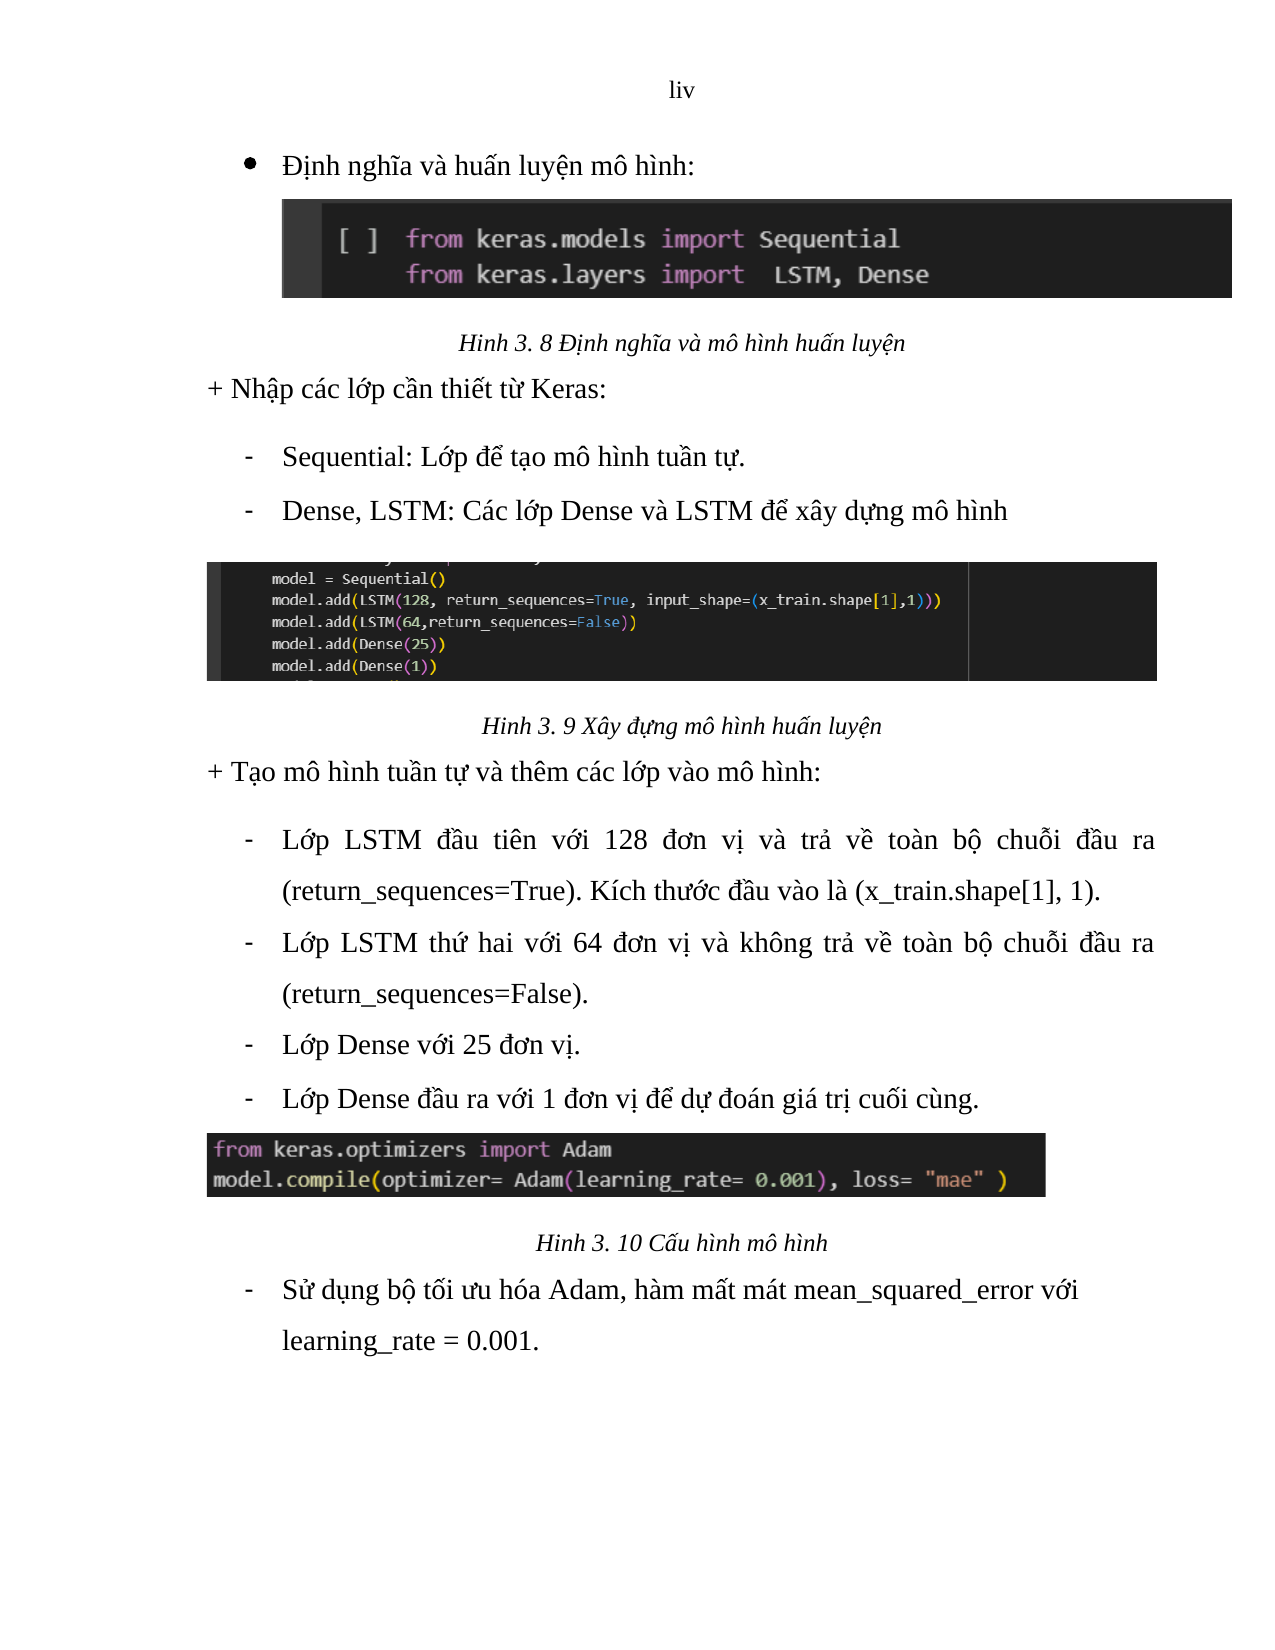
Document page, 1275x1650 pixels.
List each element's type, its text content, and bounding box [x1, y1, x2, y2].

list Định nghĩa và huấn luyện mô hình: [244, 148, 1157, 182]
text + Tạo mô hình tuần tự và thêm các lớp vào mô hình: [207, 754, 1157, 787]
list Sequential: Lớp để tạo mô hình tuần tự. [244, 438, 1157, 474]
picture [281, 199, 1232, 298]
picture [206, 1133, 1046, 1197]
list Lớp Dense đầu ra với 1 đơn vị để dự đoán giá trị cuối cùng. [244, 1080, 1157, 1115]
picture [206, 562, 1157, 681]
list Lớp LSTM thứ hai với 64 đơn vị và không trả về toàn bộ chuỗi đầu ra (return_sequences=False). [244, 924, 1157, 1009]
list Sử dụng bộ tối ưu hóa Adam, hàm mất mát mean_squared_error với learning_rate = 0.001. [244, 1271, 1157, 1357]
text + Nhập các lớp cần thiết từ Keras: [207, 371, 1157, 405]
list Lớp LSTM đầu tiên với 128 đơn vị và trả về toàn bộ chuỗi đầu ra (return_sequences=True). Kích thước đầu vào là (x_train.shape[1], 1). [244, 821, 1157, 907]
list Lớp Dense với 25 đơn vị. [244, 1026, 1157, 1062]
list Dense, LSTM: Các lớp Dense và LSTM để xây dựng mô hình [244, 492, 1157, 527]
